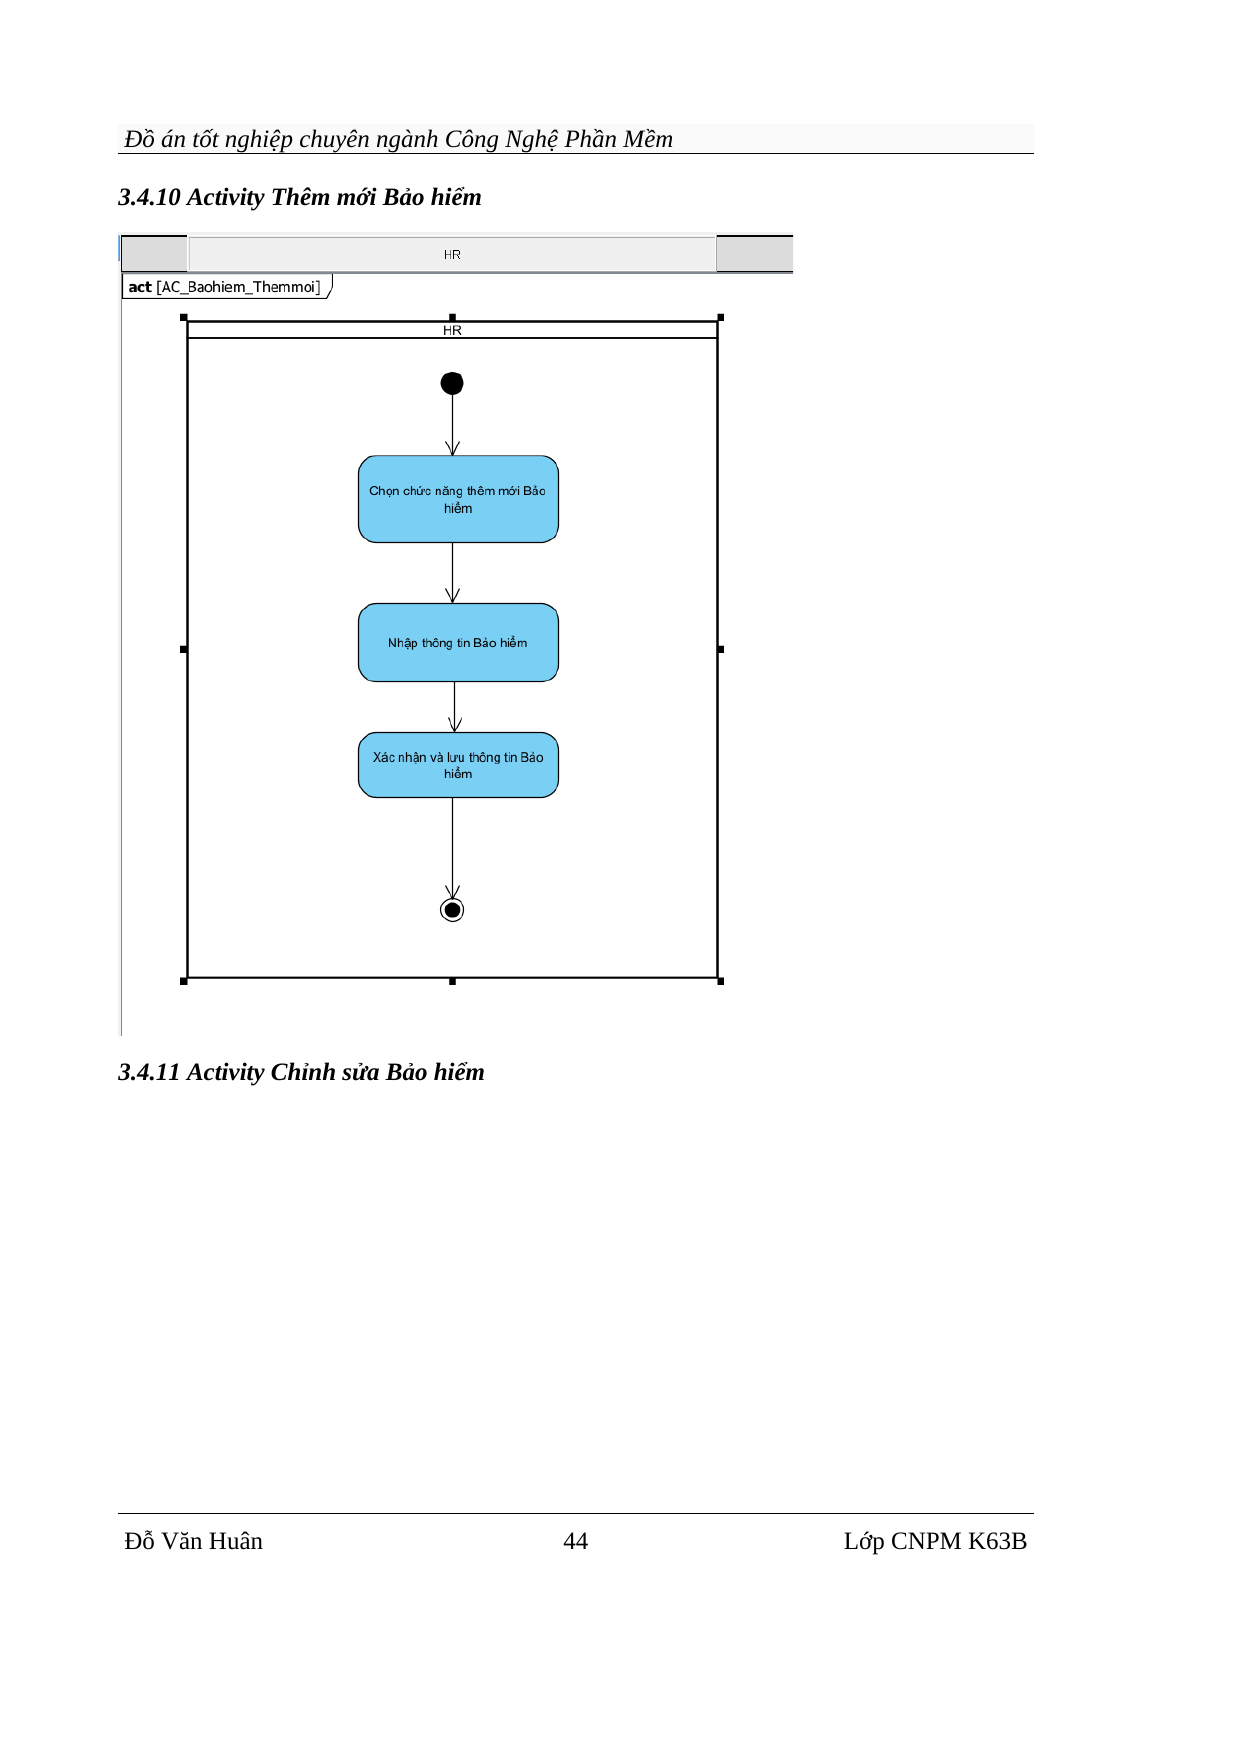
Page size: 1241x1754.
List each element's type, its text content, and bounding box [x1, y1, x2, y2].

picture [118, 232, 794, 1036]
subtitle Activity Thêm mới Bảo hiểm [118, 182, 1033, 211]
subtitle Activity Chỉnh sửa Bảo hiểm [118, 1057, 1033, 1086]
